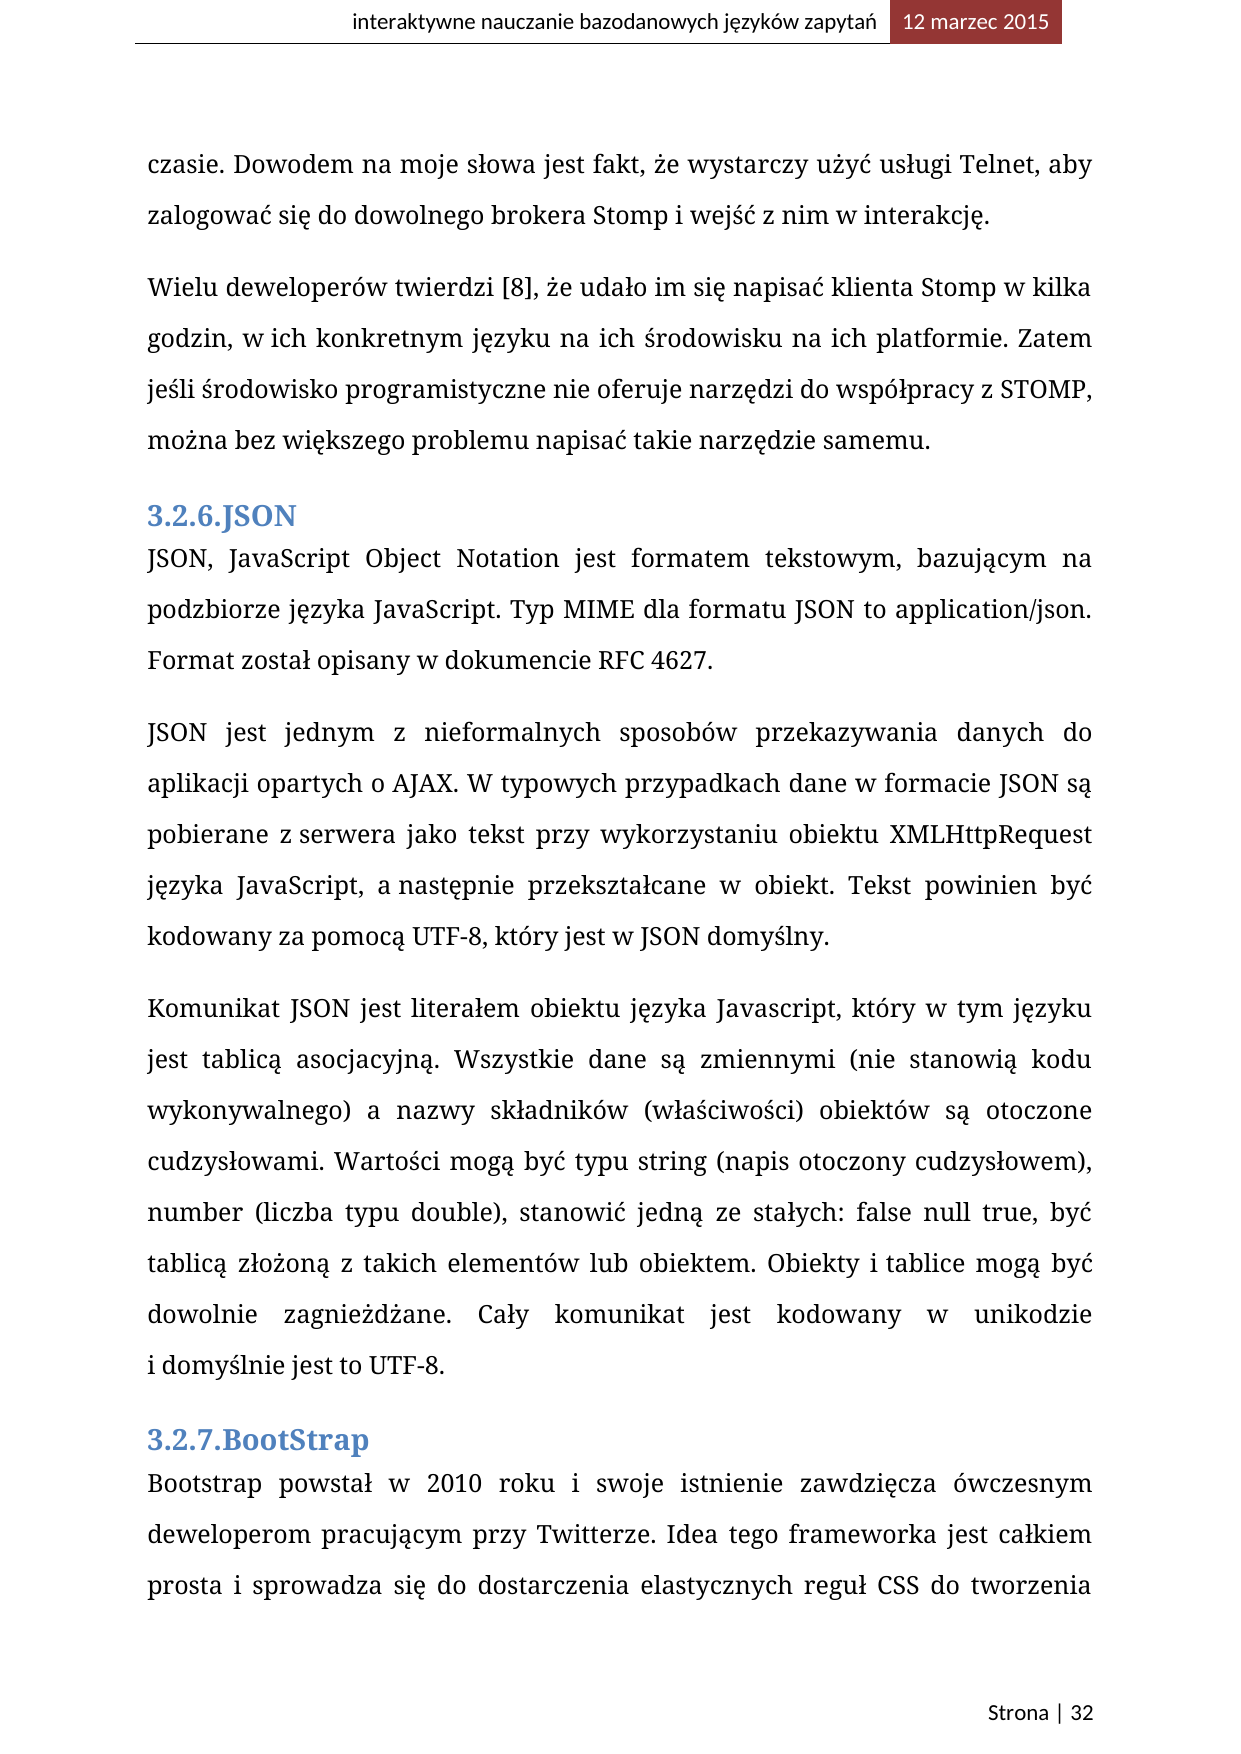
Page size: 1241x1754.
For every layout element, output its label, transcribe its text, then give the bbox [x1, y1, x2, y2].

subtitle JSON [147, 495, 1093, 534]
text Komunikat JSON jest literałem obiektu języka Javascript, który w tym języku jest tablicą asocjacyjną. Wszystkie dane są zmiennymi (nie stanowią kodu wykonywalnego) a nazwy składników (właściwości) obiektów są otoczone cudzysłowami. Wartości mogą być typu string (napis otoczony cudzysłowem), number (liczba typu double), stanowić jedną ze stałych: false null true, być tablicą złożoną z takich elementów lub obiektem. Obiekty i tablice mogą być dowolnie zagnieżdżane. Cały komunikat jest kodowany w unikodzie i domyślnie jest to UTF-8. [147, 991, 1093, 1382]
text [147, 1465, 1093, 1601]
subtitle BootStrap [147, 1420, 1093, 1459]
text Wielu deweloperów twierdzi [8], że udało im się napisać klienta Stomp w kilka godzin, w ich konkretnym języku na ich środowisku na ich platformie. Zatem jeśli środowisko programistyczne nie oferuje narzędzi do współpracy z STOMP, można bez większego problemu napisać takie narzędzie samemu. [147, 270, 1093, 457]
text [147, 147, 1093, 232]
text JSON, JavaScript Object Notation jest formatem tekstowym, bazującym na podzbiorze języka JavaScript. Typ MIME dla formatu JSON to application/json. Format został opisany w dokumencie RFC 4627. [147, 541, 1093, 677]
text JSON jest jednym z nieformalnych sposobów przekazywania danych do aplikacji opartych o AJAX. W typowych przypadkach dane w formacie JSON są pobierane z serwera jako tekst przy wykorzystaniu obiektu XMLHttpRequest języka JavaScript, a następnie przekształcane w obiekt. Tekst powinien być kodowany za pomocą UTF-8, który jest w JSON domyślny. [147, 714, 1093, 953]
